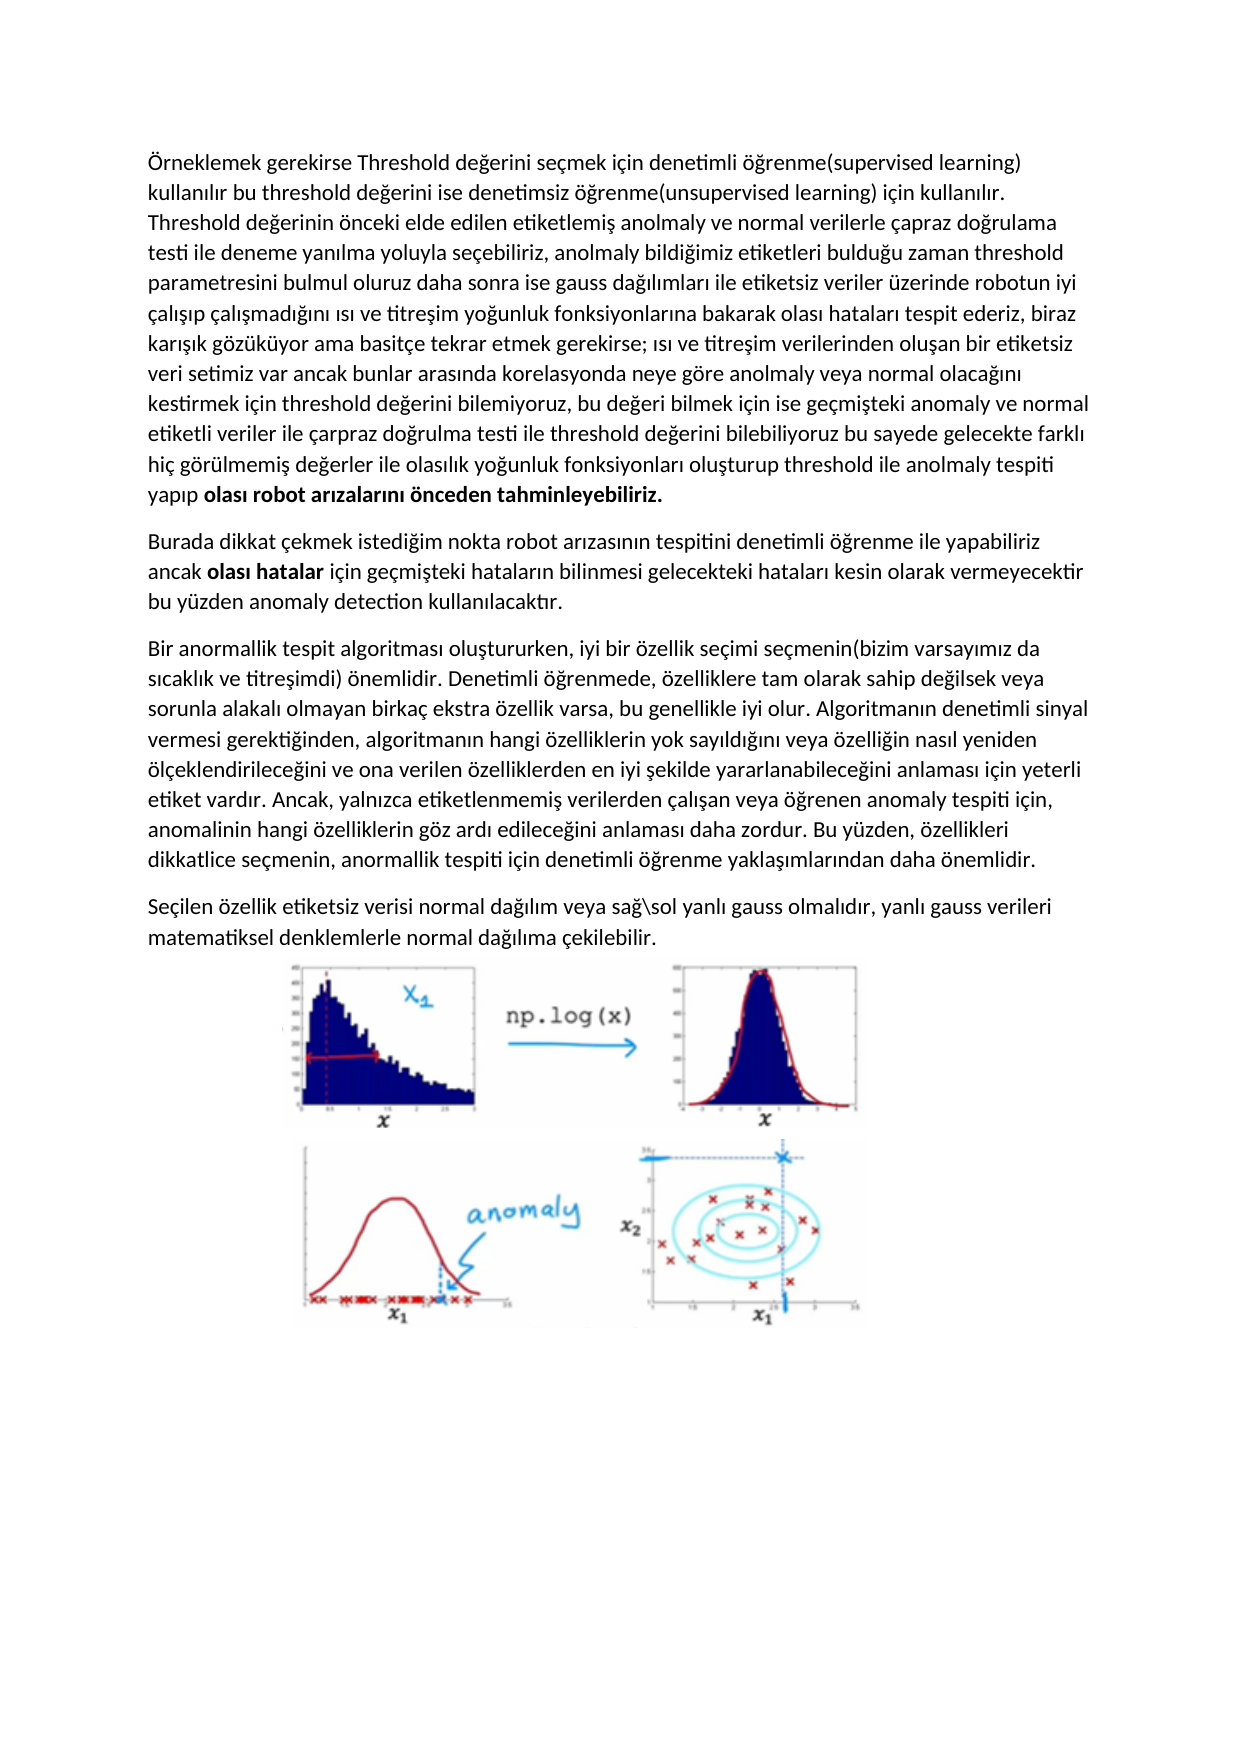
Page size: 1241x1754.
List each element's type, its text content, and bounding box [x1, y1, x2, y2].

picture [280, 958, 864, 1126]
text Bir anormallik tespit algoritması oluştururken, iyi bir özellik seçimi seçmenin(bizim varsayımız da sıcaklık ve titreşimdi) önemlidir. Denetimli öğrenmede, özelliklere tam olarak sahip değilsek veya sorunla alakalı olmayan birkaç ekstra özellik varsa, bu genellikle iyi olur. Algoritmanın denetimli sinyal vermesi gerektiğinden, algoritmanın hangi özelliklerin yok sayıldığını veya özelliğin nasıl yeniden ölçeklendirileceğini ve ona verilen özelliklerden en iyi şekilde yararlanabileceğini anlaması için yeterli etiket vardır. Ancak, yalnızca etiketlenmemiş verilerden çalışan veya öğrenen anomaly tespiti için, anomalinin hangi özelliklerin göz ardı edileceğini anlaması daha zordur. Bu yüzden, özellikleri dikkatlice seçmenin, anormallik tespiti için denetimli öğrenme yaklaşımlarından daha önemlidir. [148, 634, 1093, 873]
text Seçilen özellik etiketsiz verisi normal dağılım veya sağ\sol yanlı gauss olmalıdır, yanlı gauss verileri matematiksel denklemlerle normal dağılıma çekilebilir. [148, 892, 1093, 951]
picture [291, 1139, 865, 1327]
text Burada dikkat çekmek istediğim nokta robot arızasının tespitini denetimli öğrenme ile yapabiliriz ancak olası hatalar için geçmişteki hataların bilinmesi gelecekteki hataları kesin olarak vermeyecektir bu yüzden anomaly detection kullanılacaktır. [148, 527, 1093, 615]
